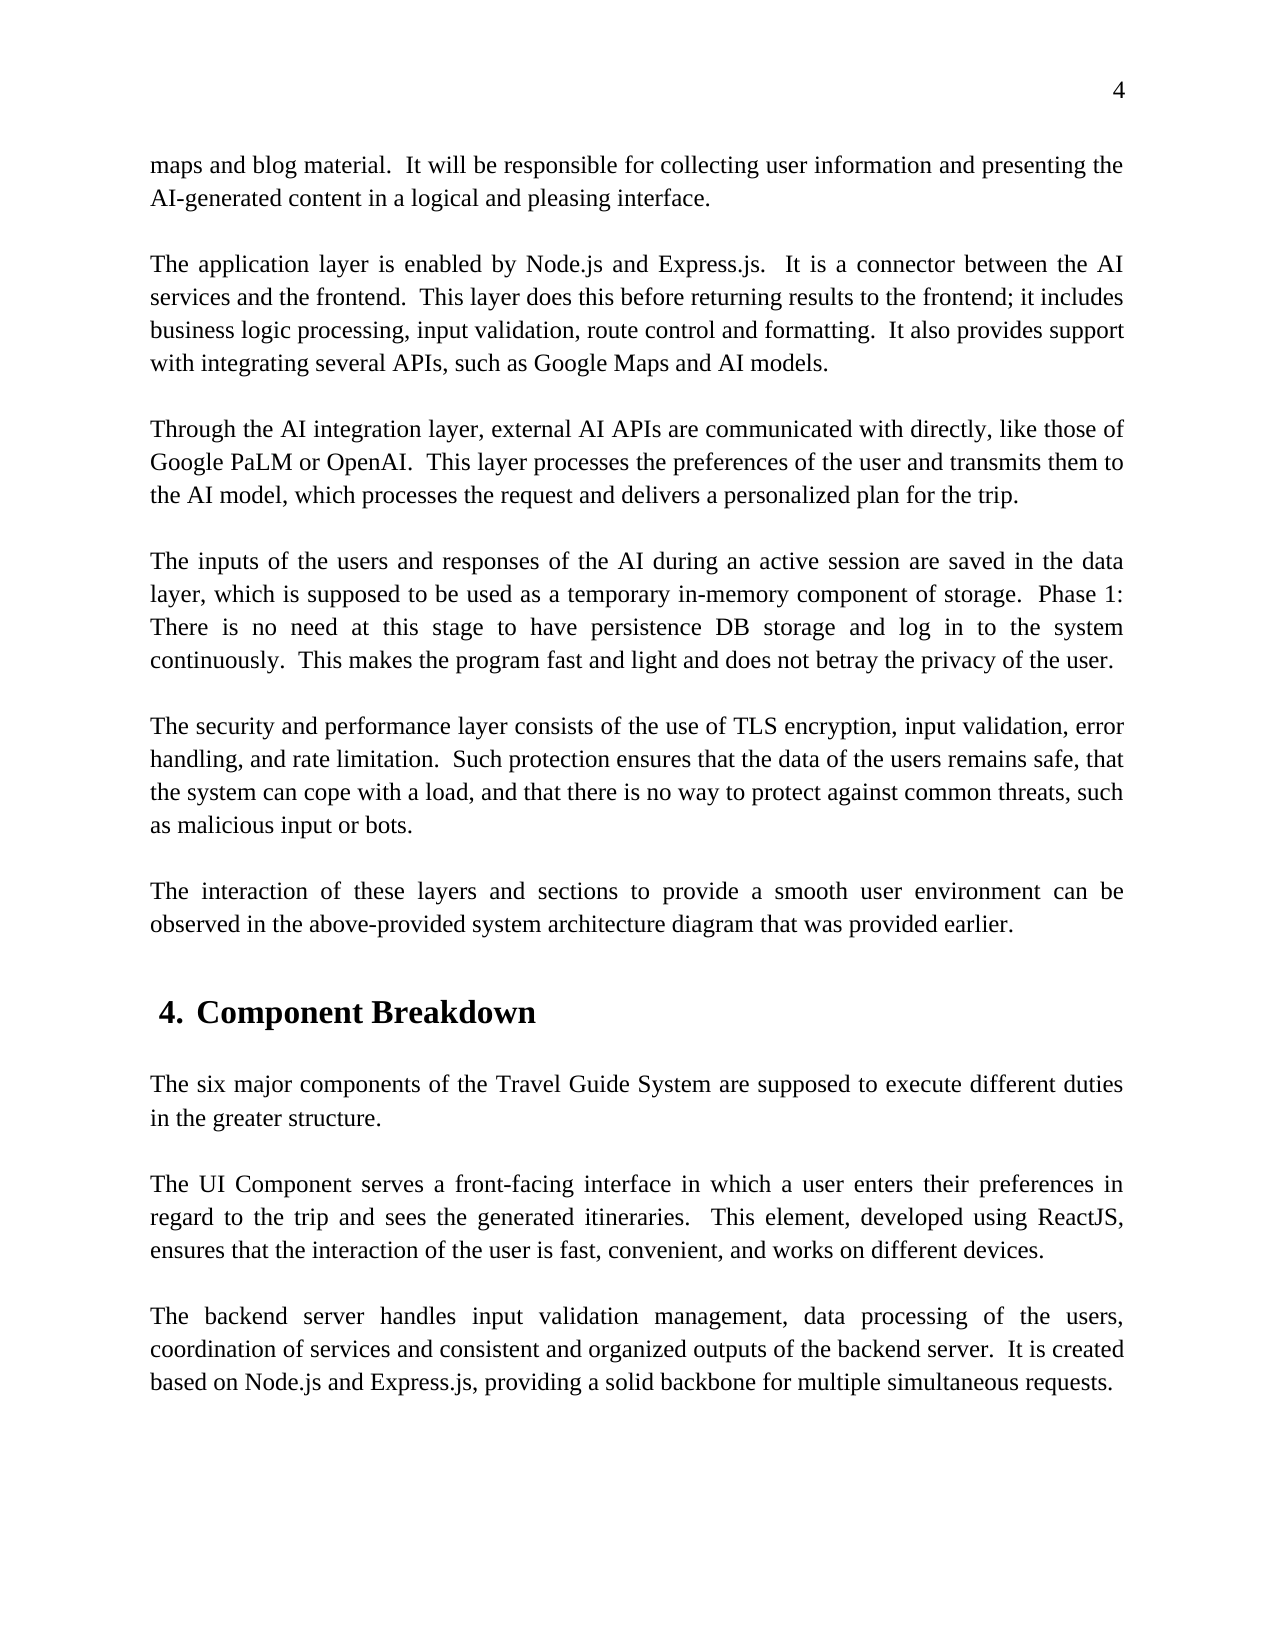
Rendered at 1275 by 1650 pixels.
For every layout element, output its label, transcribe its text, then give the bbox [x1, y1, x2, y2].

text The inputs of the users and responses of the AI during an active session are saved in the data layer, which is supposed to be used as a temporary in-memory component of storage. Phase 1: There is no need at this stage to have persistence DB storage and log in to the system continuously. This makes the program fast and light and does not betray the privacy of the user. [150, 546, 1125, 674]
text The interaction of these layers and sections to provide a smooth user environment can be observed in the above-provided system architecture diagram that was provided earlier. [150, 876, 1125, 938]
text The backend server handles input validation management, data processing of the users, coordination of services and consistent and organized outputs of the backend server. It is created based on Node.js and Express.js, providing a solid backbone for multiple simultaneous requests. [150, 1301, 1125, 1396]
text The application layer is enabled by Node.js and Express.js. It is a connector between the AI services and the frontend. This layer does this before returning results to the frontend; it includes business logic processing, input validation, route control and formatting. It also provides support with integrating several APIs, such as Google Maps and AI models. [150, 249, 1125, 377]
text The six major components of the Travel Guide System are supposed to execute different duties in the greater structure. [150, 1069, 1125, 1131]
text The security and performance layer consists of the use of TLS encryption, input validation, error handling, and rate limitation. Such protection ensures that the data of the users remains safe, that the system can cope with a load, and that there is no way to protect against common threats, such as malicious input or bots. [150, 711, 1125, 839]
subtitle Component Breakdown [159, 992, 1125, 1031]
text The UI Component serves a front-facing interface in which a user enters their preferences in regard to the trip and sees the generated itineraries. This element, developed using ReactJS, ensures that the interaction of the user is fast, convenient, and works on different devices. [150, 1169, 1125, 1263]
text Through the AI integration layer, external AI APIs are communicated with directly, like those of Google PaLM or OpenAI. This layer processes the preferences of the user and transmits them to the AI model, which processes the request and delivers a personalized plan for the trip. [150, 414, 1125, 509]
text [150, 150, 1125, 212]
